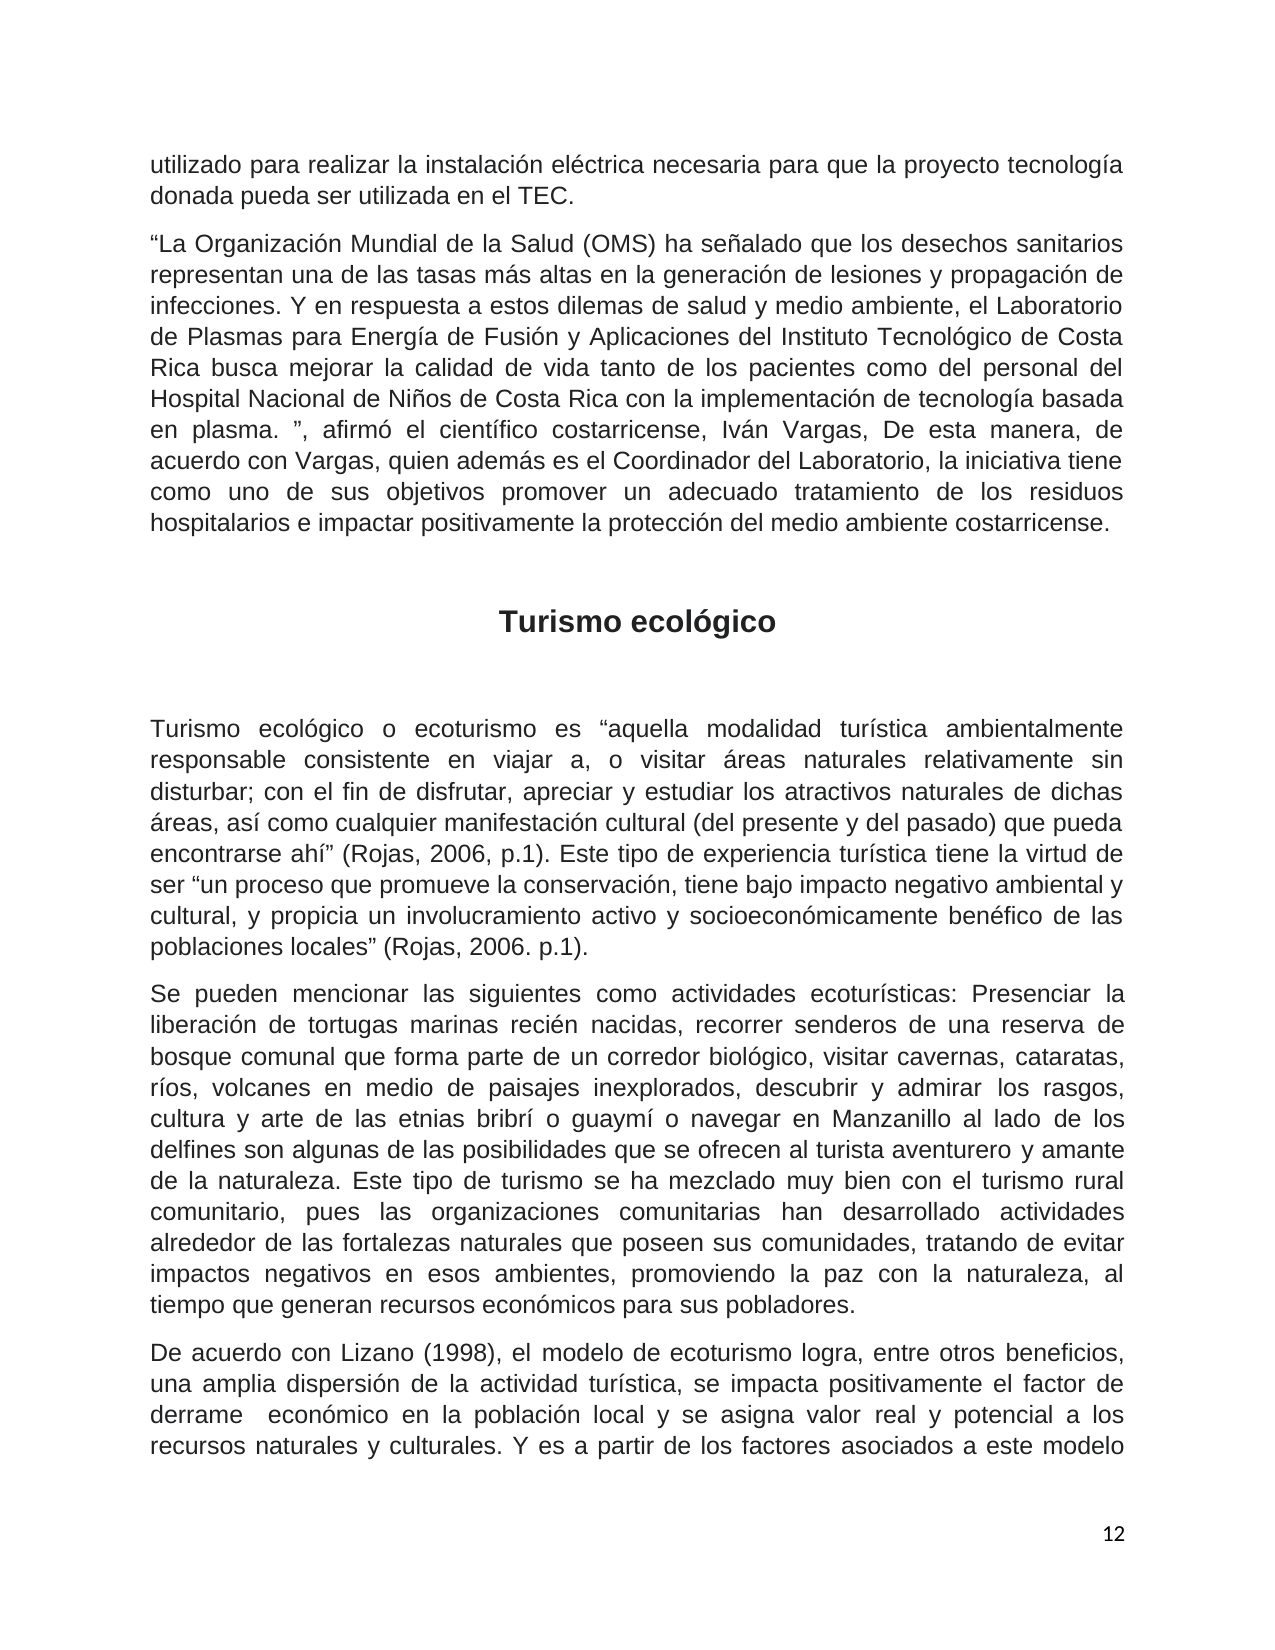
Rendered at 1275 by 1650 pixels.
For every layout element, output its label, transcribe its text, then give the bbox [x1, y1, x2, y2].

text Turismo ecológico [150, 603, 1125, 639]
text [150, 179, 1125, 210]
